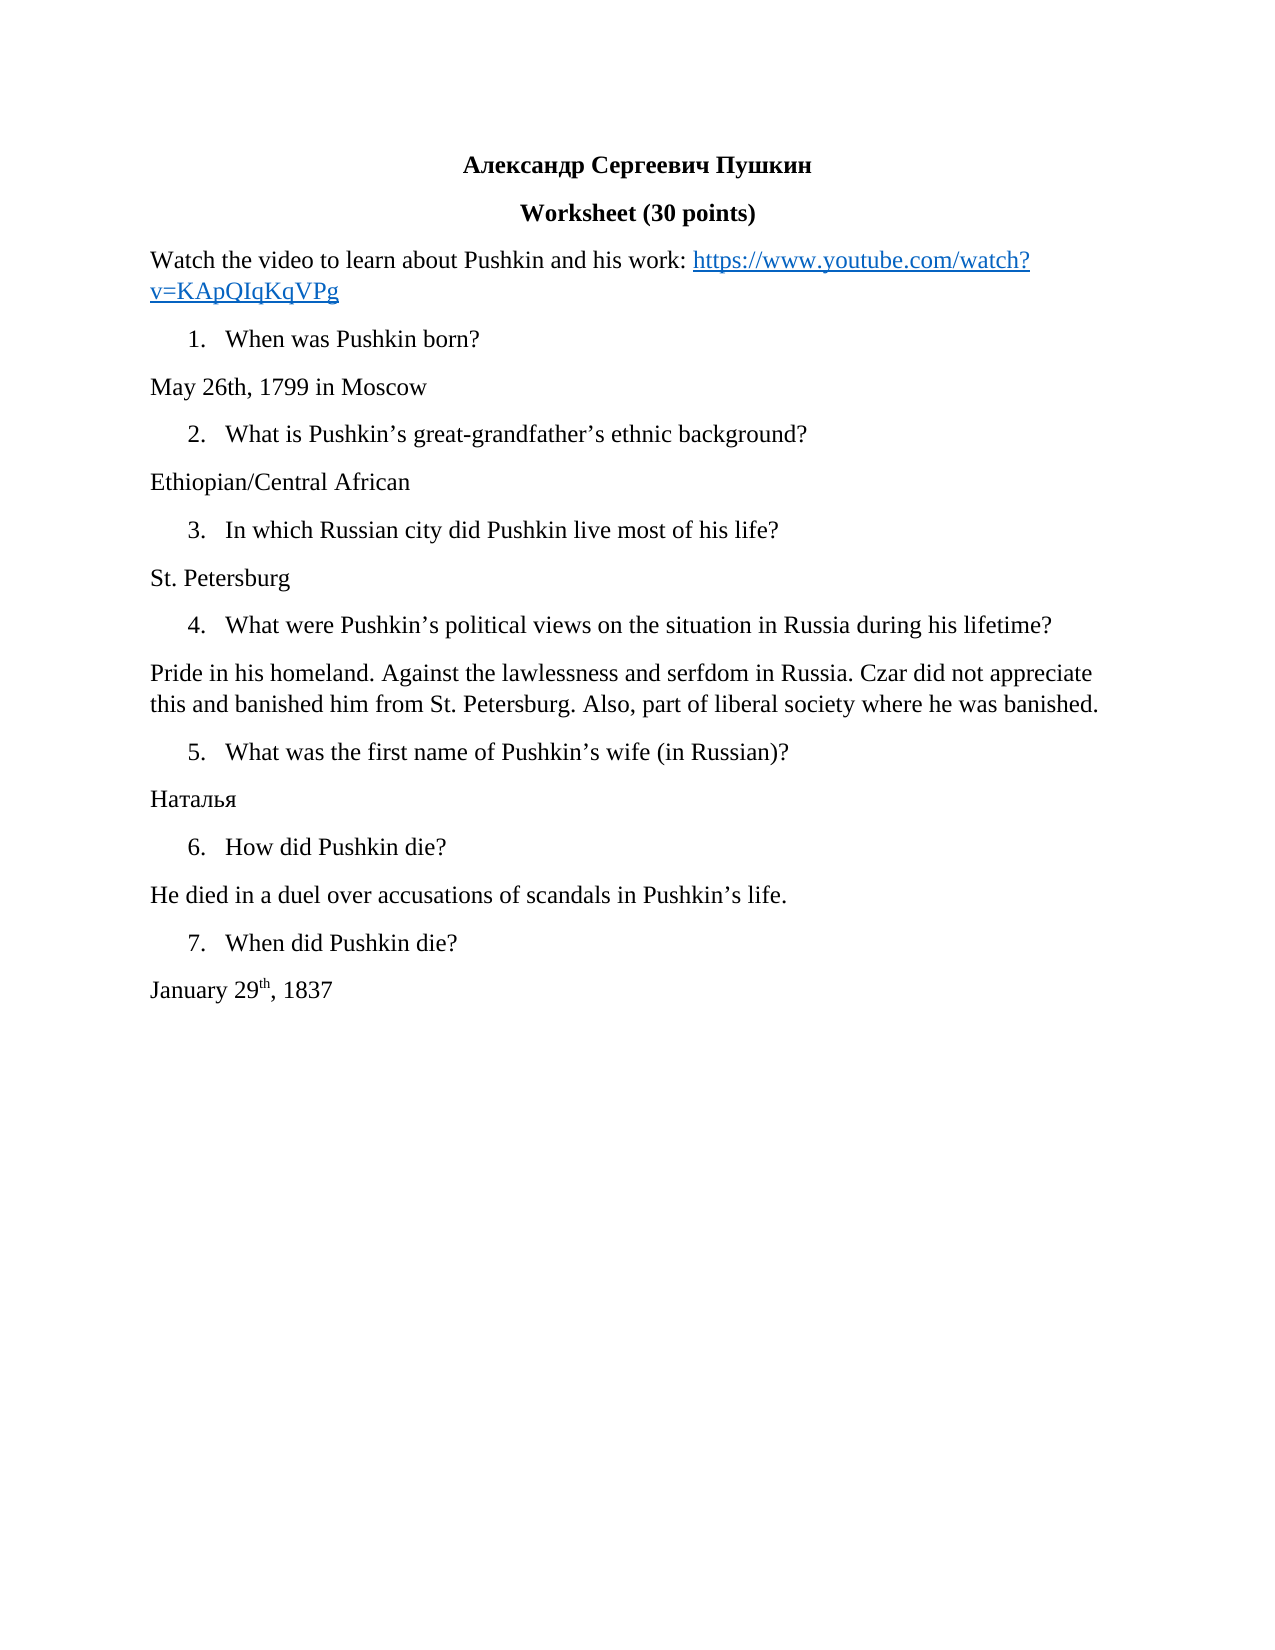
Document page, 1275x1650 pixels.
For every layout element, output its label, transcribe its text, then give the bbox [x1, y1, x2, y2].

list How did Pushkin die? [187, 832, 1125, 861]
list What is Pushkin’s great-grandfather’s ethnic background? [187, 419, 1125, 448]
text Pride in his homeland. Against the lawlessness and serfdom in Russia. Czar did not appreciate this and banished him from St. Petersburg. Also, part of liberal society where he was banished. [150, 658, 1125, 718]
text Watch the video to learn about Pushkin and his work: https://www.youtube.com/watch?v=KApQIqKqVPg [150, 245, 1125, 305]
text Наталья [150, 784, 1125, 813]
text St. Petersburg [150, 563, 1125, 591]
list When was Pushkin born? [187, 324, 1125, 353]
list What were Pushkin’s political views on the situation in Russia during his lifetime? [187, 610, 1125, 639]
text He died in a duel over accusations of scandals in Pushkin’s life. [150, 880, 1125, 909]
text May 26th, 1799 in Moscow [150, 372, 1125, 401]
text Worksheet (30 points) [150, 198, 1125, 226]
text Александр Сергеевич Пушкин [150, 150, 1125, 179]
list What was the first name of Pushkin’s wife (in Russian)? [187, 737, 1125, 766]
text January 29th, 1837 [150, 975, 1125, 1004]
list In which Russian city did Pushkin live most of his life? [187, 515, 1125, 544]
list When did Pushkin die? [187, 928, 1125, 956]
text Ethiopian/Central African [150, 467, 1125, 496]
